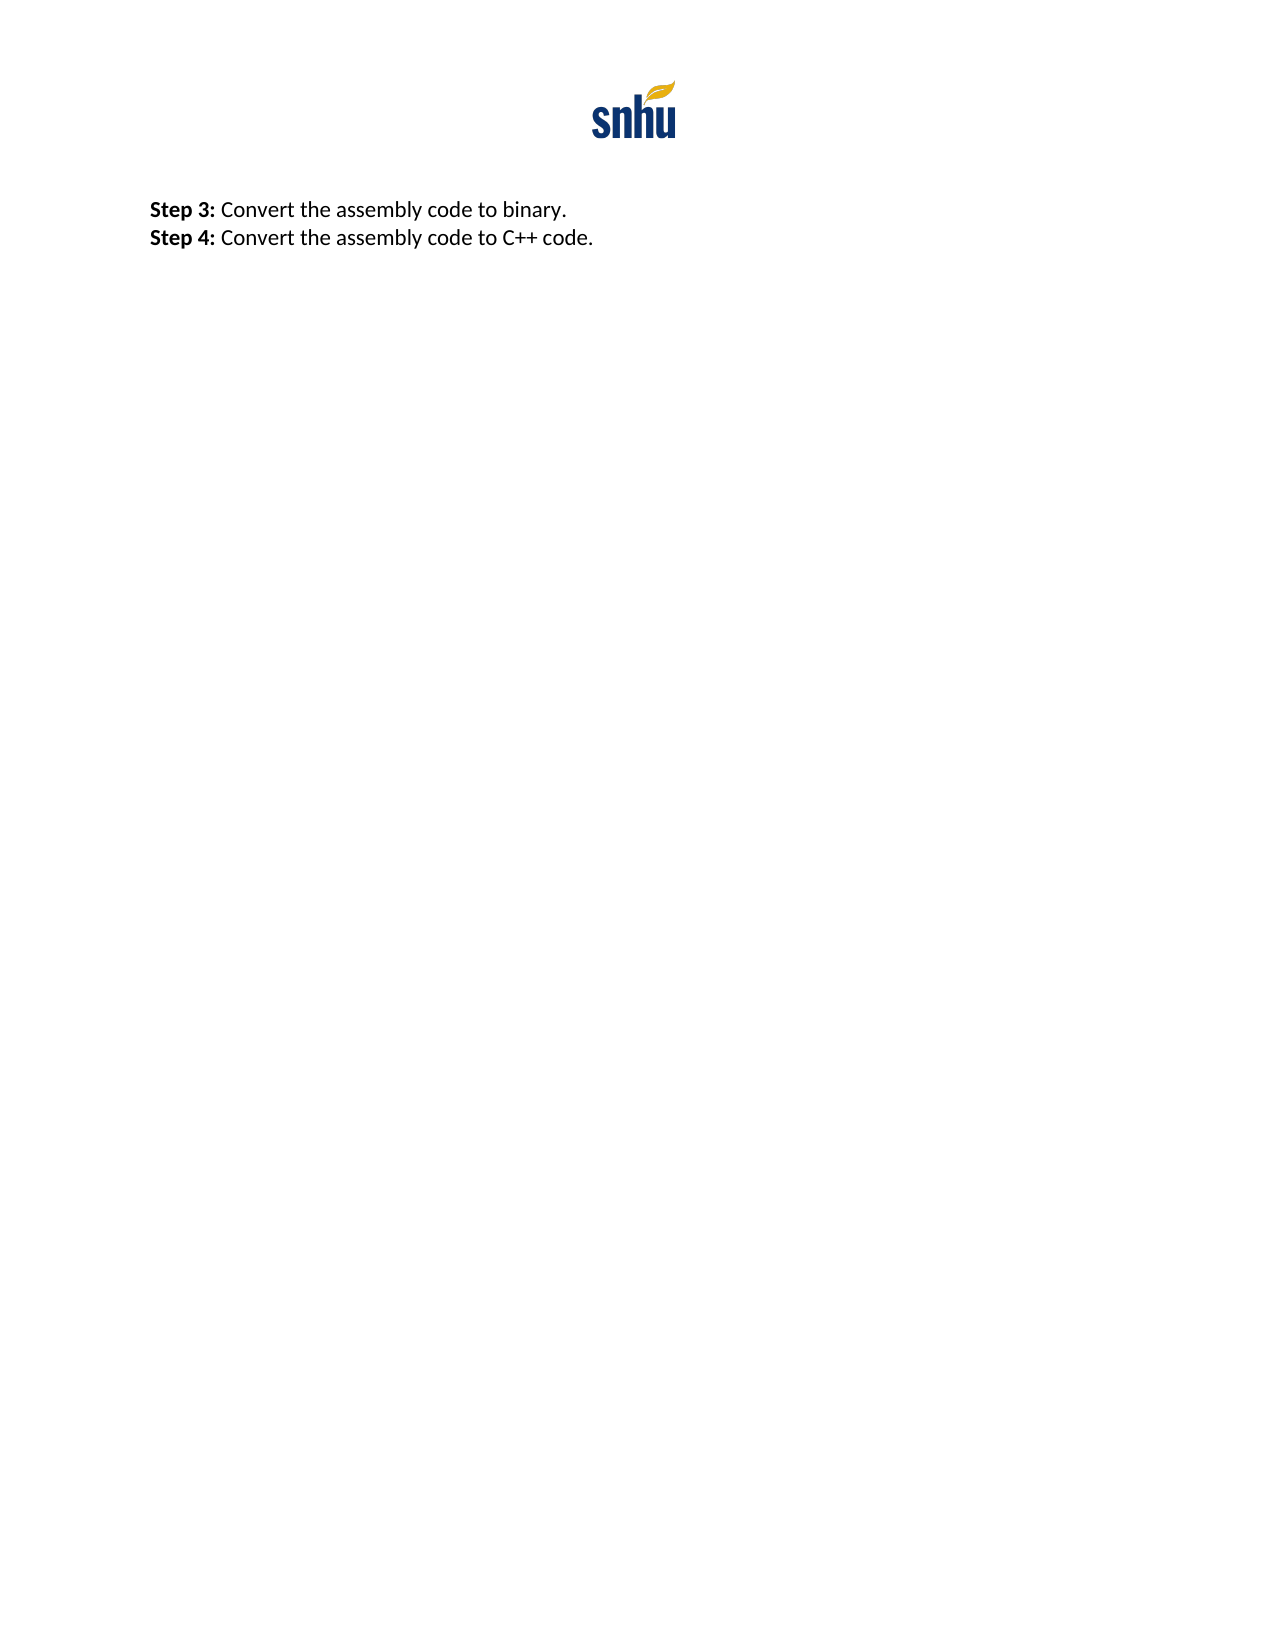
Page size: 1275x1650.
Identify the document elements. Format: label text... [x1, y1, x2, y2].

text Step 4: Convert the assembly code to C++ code. [150, 223, 1125, 251]
picture [573, 75, 702, 147]
text Step 3: Convert the assembly code to binary. [150, 195, 1125, 223]
